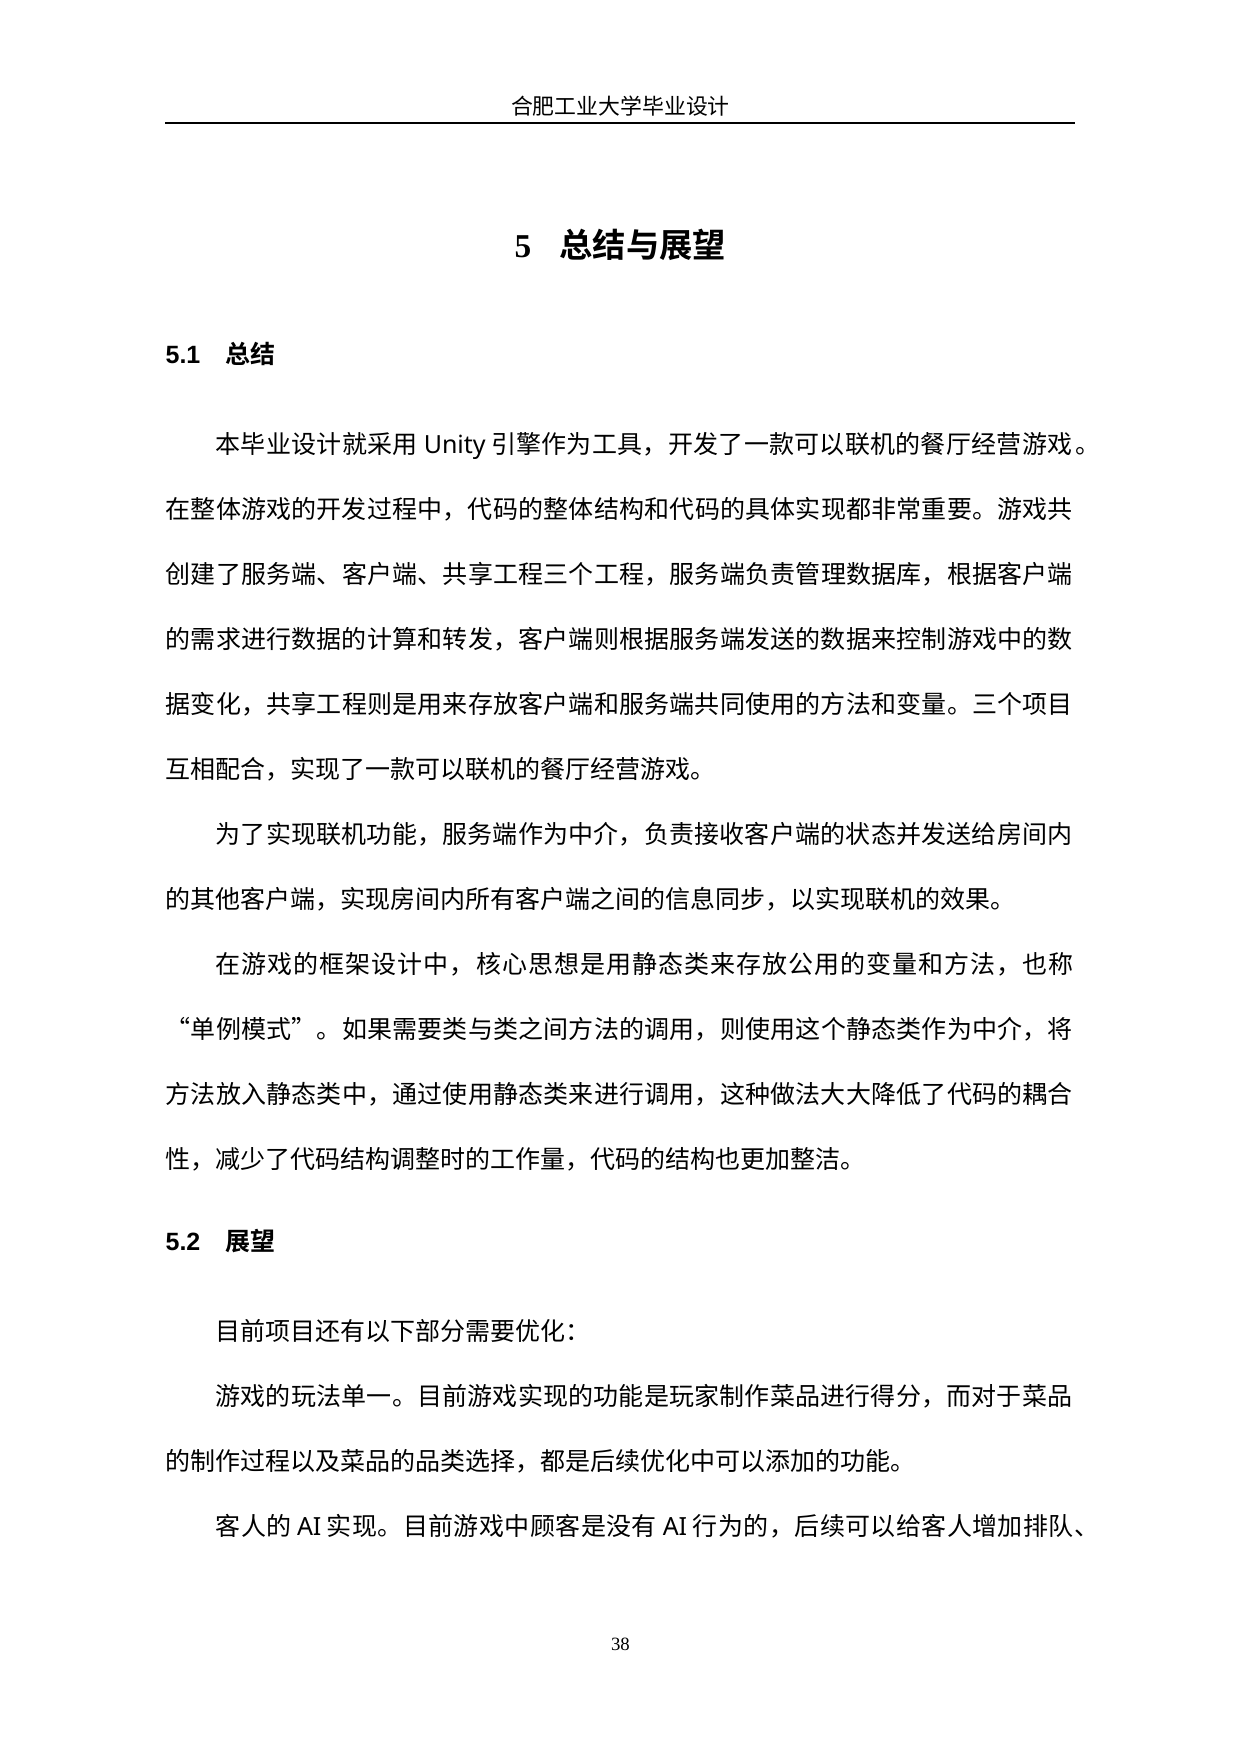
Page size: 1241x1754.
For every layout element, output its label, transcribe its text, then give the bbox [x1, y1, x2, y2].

text 在游戏的框架设计中，核心思想是用静态类来存放公用的变量和方法，也称“单例模式”。如果需要类与类之间方法的调用，则使用这个静态类作为中介，将方法放入静态类中，通过使用静态类来进行调用，这种做法大大降低了代码的耦合性，减少了代码结构调整时的工作量，代码的结构也更加整洁。 [165, 931, 1075, 1191]
subtitle 展望 [165, 1207, 1075, 1272]
subtitle 总结与展望 [165, 211, 1075, 276]
text 目前项目还有以下部分需要优化： [165, 1297, 1075, 1362]
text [165, 1492, 1075, 1557]
text 本毕业设计就采用Unity引擎作为工具，开发了一款可以联机的餐厅经营游戏。在整体游戏的开发过程中，代码的整体结构和代码的具体实现都非常重要。游戏共创建了服务端、客户端、共享工程三个工程，服务端负责管理数据库，根据客户端的需求进行数据的计算和转发，客户端则根据服务端发送的数据来控制游戏中的数据变化，共享工程则是用来存放客户端和服务端共同使用的方法和变量。三个项目互相配合，实现了一款可以联机的餐厅经营游戏。 [165, 411, 1075, 801]
subtitle 总结 [165, 320, 1075, 385]
text 游戏的玩法单一。目前游戏实现的功能是玩家制作菜品进行得分，而对于菜品的制作过程以及菜品的品类选择，都是后续优化中可以添加的功能。 [165, 1362, 1075, 1492]
text 为了实现联机功能，服务端作为中介，负责接收客户端的状态并发送给房间内的其他客户端，实现房间内所有客户端之间的信息同步，以实现联机的效果。 [165, 801, 1075, 931]
